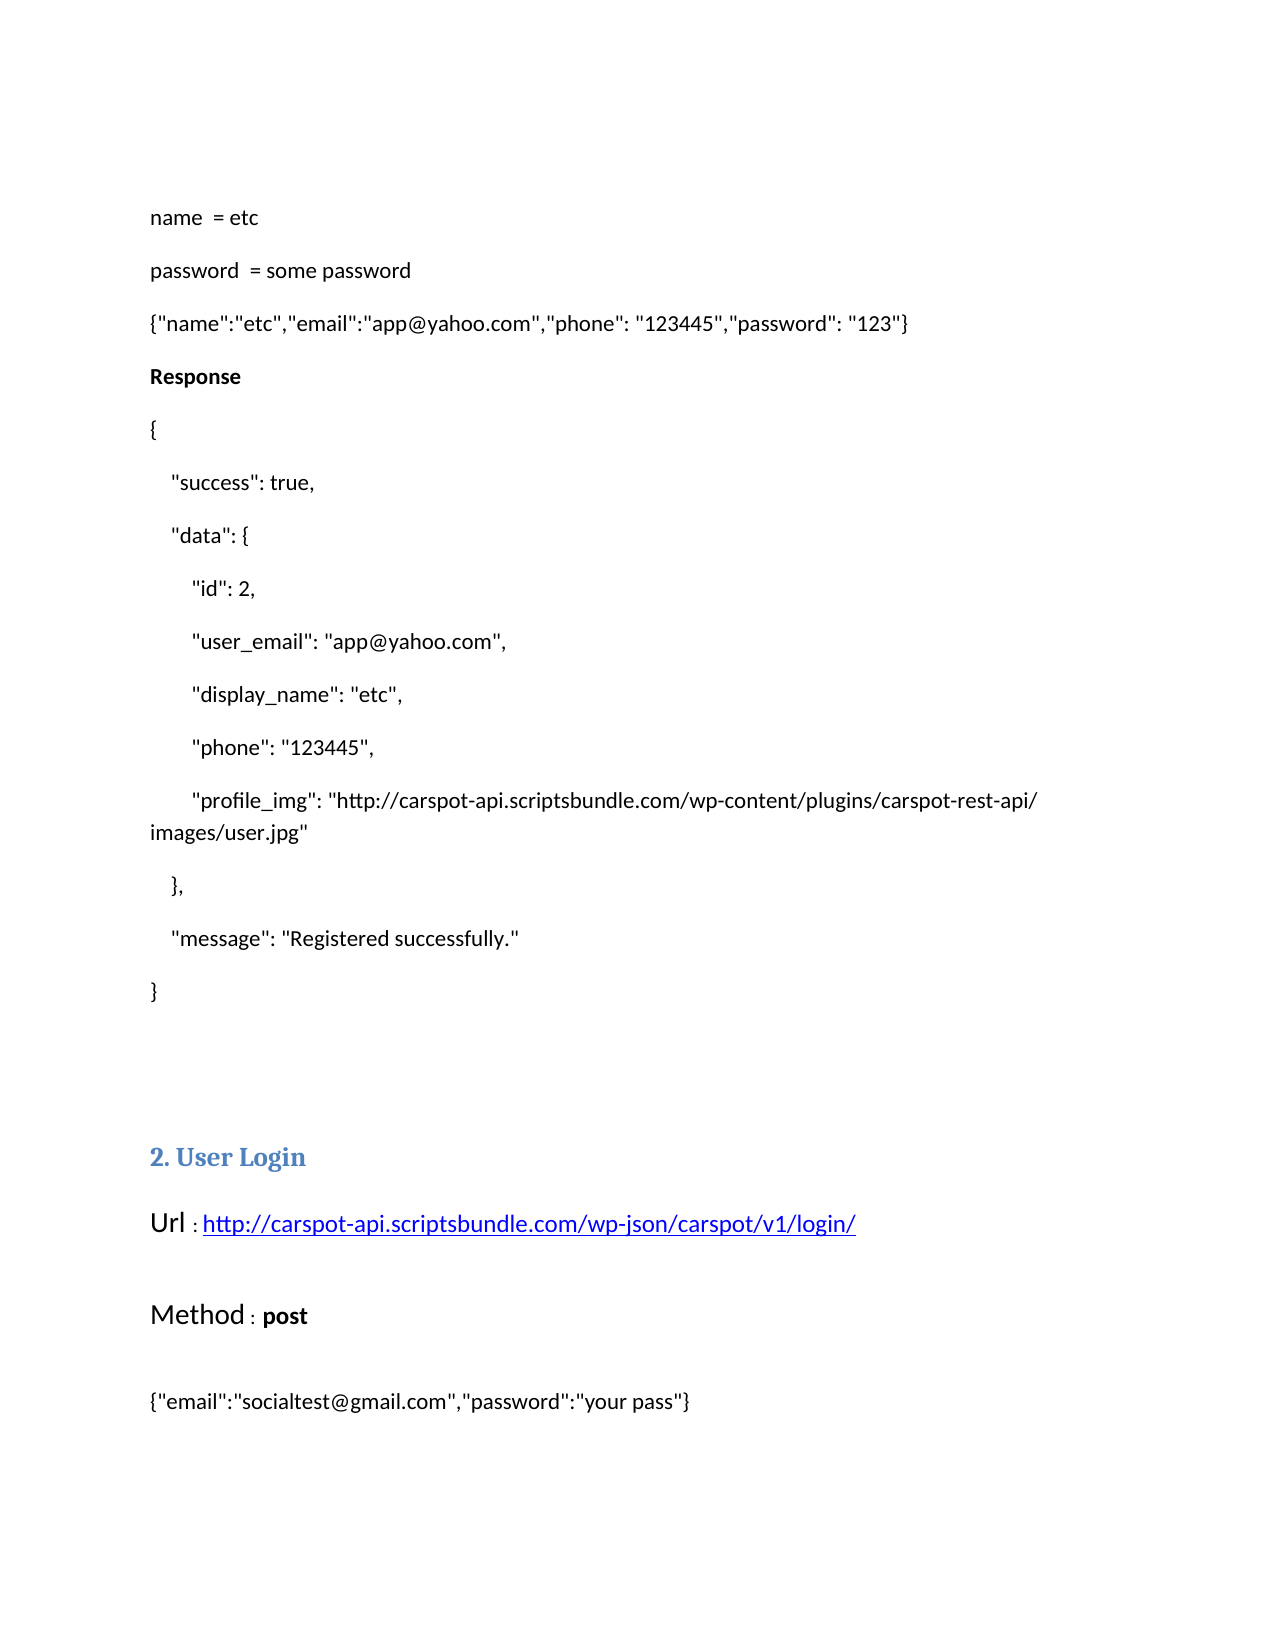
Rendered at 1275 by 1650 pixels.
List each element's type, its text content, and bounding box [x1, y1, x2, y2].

text "success": true, [150, 468, 1125, 496]
text "profile_img": "http://carspot-api.scriptsbundle.com/wp-content/plugins/carspot-rest-api/images/user.jpg" [150, 786, 1125, 846]
text 2. User Login [150, 1142, 1125, 1173]
text "id": 2, [150, 574, 1125, 602]
text Method : post [150, 1296, 1125, 1332]
text } [150, 977, 1125, 1006]
text {"name":"etc","email":"app@yahoo.com","phone": "123445","password": "123"} [150, 309, 1125, 337]
text "user_email": "app@yahoo.com", [150, 627, 1125, 655]
text name = etc [150, 203, 1125, 231]
text "phone": "123445", [150, 733, 1125, 761]
text password = some password [150, 256, 1125, 284]
text }, [150, 871, 1125, 899]
text {"email":"socialtest@gmail.com","password":"your pass"} [150, 1387, 1125, 1416]
text Response [150, 362, 1125, 390]
text "message": "Registered successfully." [150, 924, 1125, 952]
text "data": { [150, 521, 1125, 549]
text { [150, 415, 1125, 443]
text "display_name": "etc", [150, 680, 1125, 708]
text Url : http://carspot-api.scriptsbundle.com/wp-json/carspot/v1/login/ [150, 1204, 1125, 1240]
